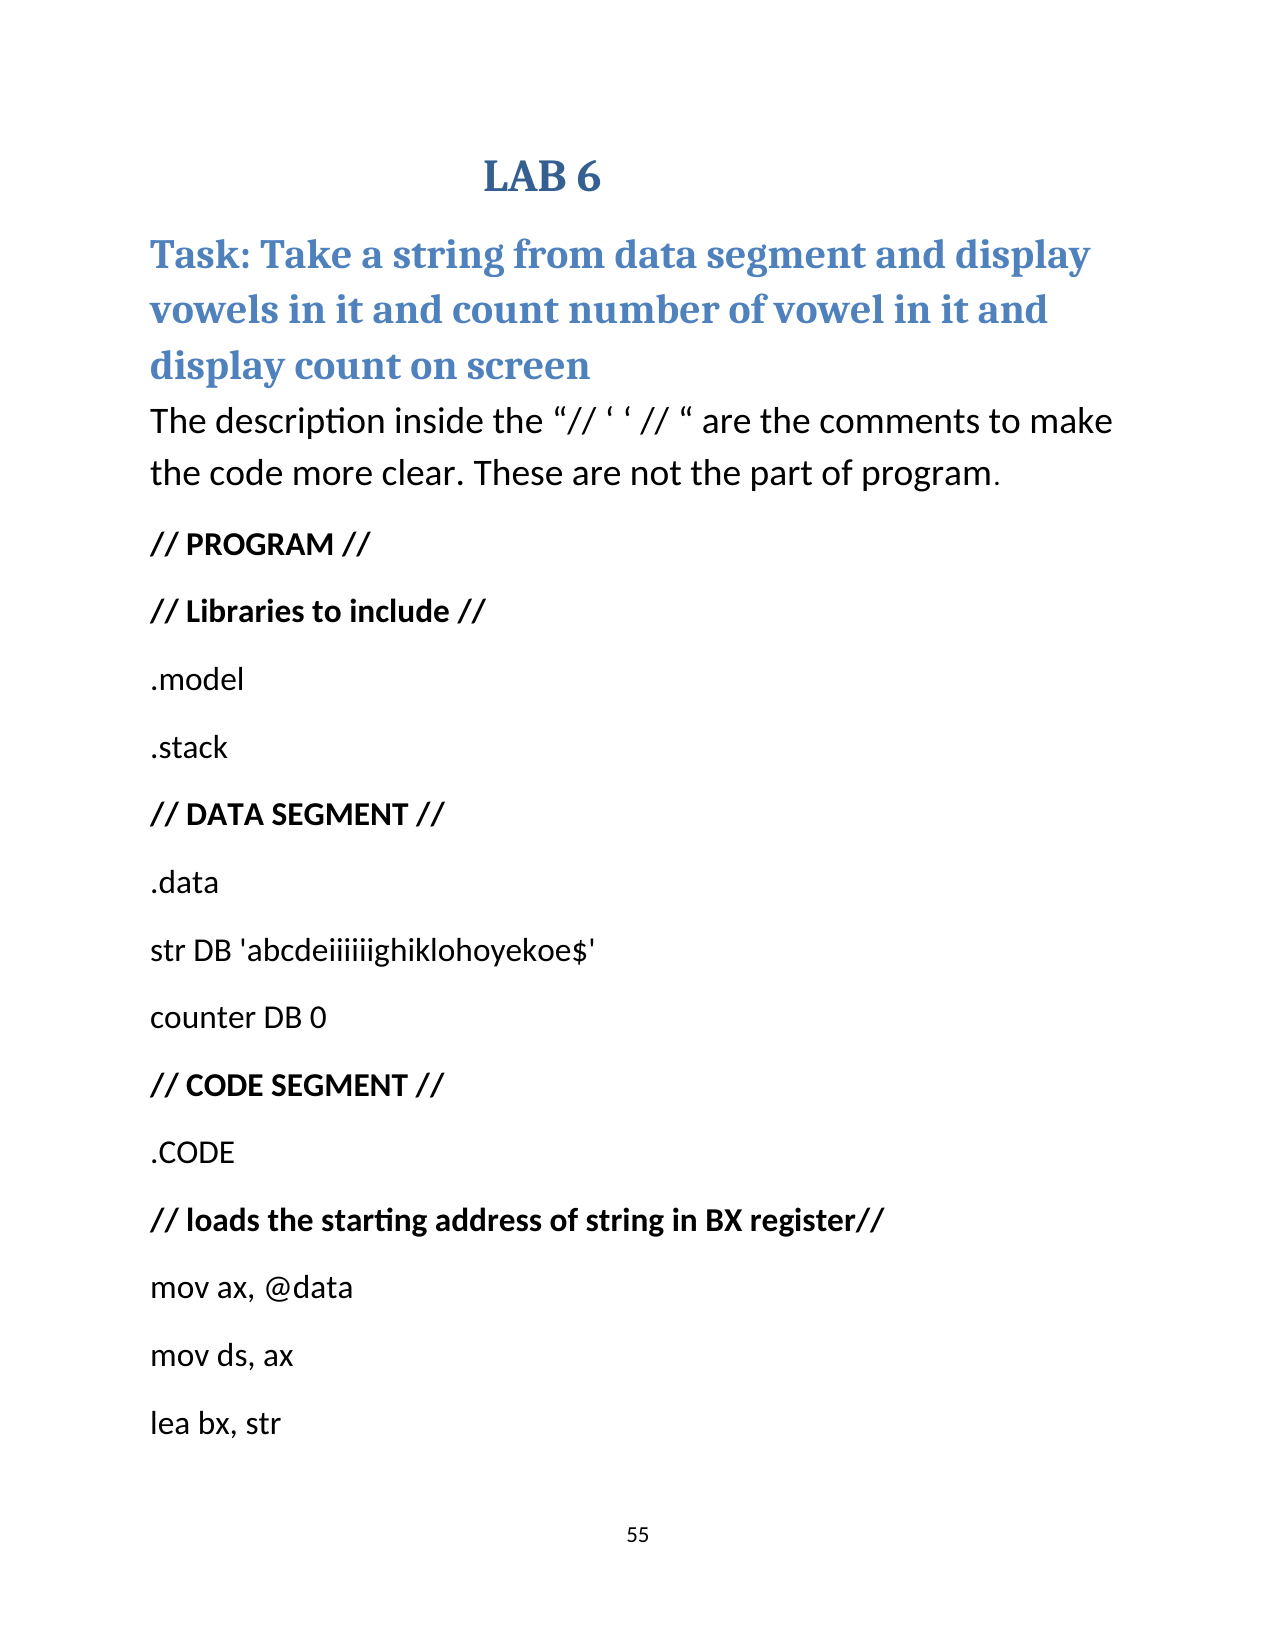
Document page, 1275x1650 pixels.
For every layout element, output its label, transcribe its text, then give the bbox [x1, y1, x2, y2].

text The description inside the “// ‘ ‘ // “ are the comments to make the code more clear. These are not the part of program. [150, 397, 1125, 495]
subtitle LAB 6 [150, 150, 1125, 203]
text .data [150, 861, 1125, 902]
text lea bx, str [150, 1402, 1125, 1442]
text counter DB 0 [150, 996, 1125, 1037]
subtitle Task: Take a string from data segment and display vowels in it and count number of vowel in it and display count on screen [150, 231, 1125, 389]
text // loads the starting address of string in BX register// [150, 1199, 1125, 1240]
text // DATA SEGMENT // [150, 793, 1125, 834]
text .CODE [150, 1131, 1125, 1172]
text str DB 'abcdeiiiiiighiklohoyekoe$' [150, 928, 1125, 969]
text .stack [150, 726, 1125, 766]
text // Libraries to include // [150, 591, 1125, 631]
text mov ax, @data [150, 1267, 1125, 1307]
text .model [150, 658, 1125, 699]
text // PROGRAM // [150, 523, 1125, 564]
text mov ds, ax [150, 1334, 1125, 1375]
text // CODE SEGMENT // [150, 1064, 1125, 1104]
